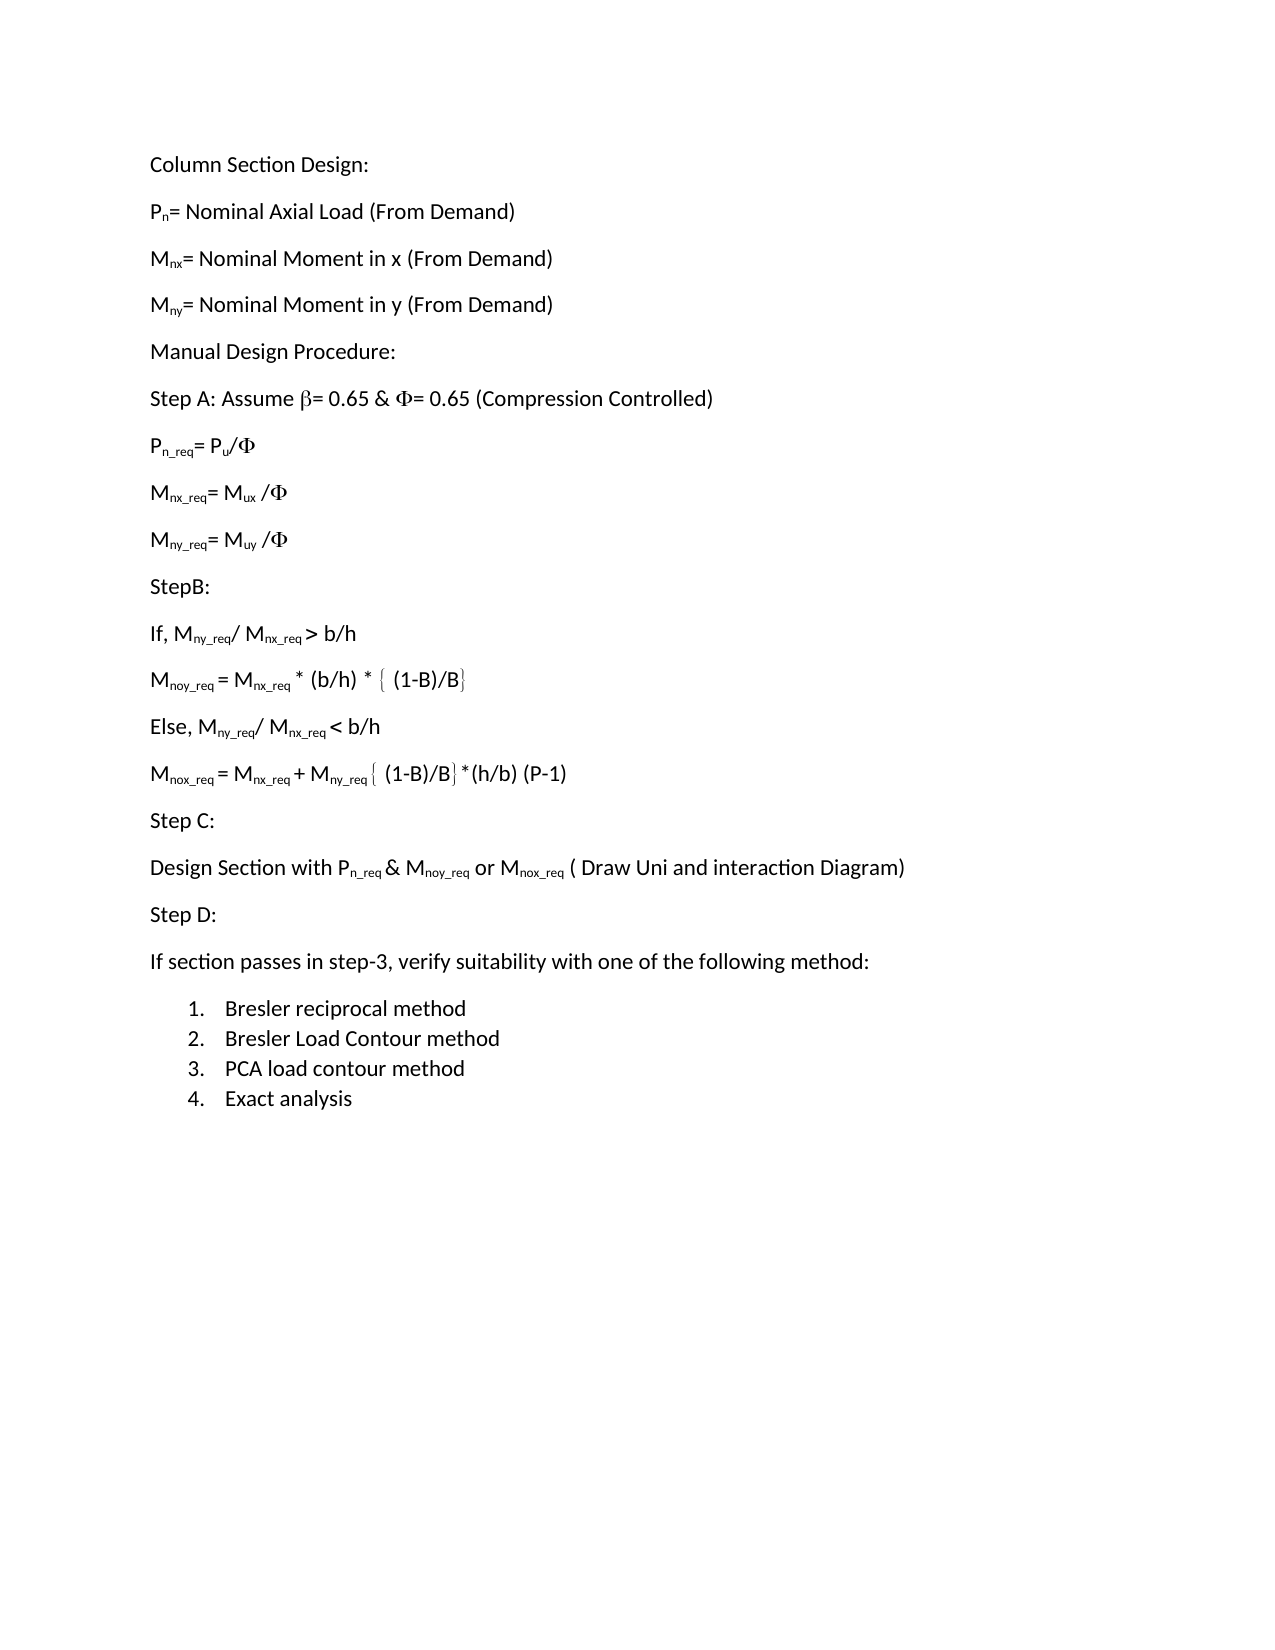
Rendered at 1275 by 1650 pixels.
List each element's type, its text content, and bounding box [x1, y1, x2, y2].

text Else, Mny_req/ Mnx_req b/h [150, 712, 1125, 741]
text Step A: Assume = 0.65 & = 0.65 (Compression Controlled) [150, 384, 1125, 412]
list Exact analysis [187, 1084, 1125, 1112]
text Mny_req= Muy / [150, 525, 1125, 553]
list PCA load contour method [187, 1054, 1125, 1082]
text Mnx= Nominal Moment in x (From Demand) [150, 244, 1125, 272]
text Mny= Nominal Moment in y (From Demand) [150, 291, 1125, 319]
text If section passes in step-3, verify suitability with one of the following method: [150, 947, 1125, 975]
list Bresler Load Contour method [187, 1024, 1125, 1052]
text Step C: [150, 806, 1125, 834]
text Design Section with Pn_req & Mnoy_req or Mnox_req ( Draw Uni and interaction Diagram) [150, 853, 1125, 881]
text Mnoy_req = Mnx_req * (b/h) * (1-B)/B [150, 666, 1125, 694]
text Step D: [150, 900, 1125, 928]
list Bresler reciprocal method [187, 994, 1125, 1022]
text If, Mny_req/ Mnx_req b/h [150, 619, 1125, 647]
text Pn_req= Pu/ [150, 431, 1125, 459]
text Column Section Design: [150, 150, 1125, 178]
text StepB: [150, 572, 1125, 600]
text Mnx_req= Mux / [150, 478, 1125, 506]
text Manual Design Procedure: [150, 337, 1125, 366]
text Mnox_req = Mnx_req + Mny_req (1-B)/B*(h/b) (P-1) [150, 759, 1125, 787]
text Pn= Nominal Axial Load (From Demand) [150, 197, 1125, 225]
